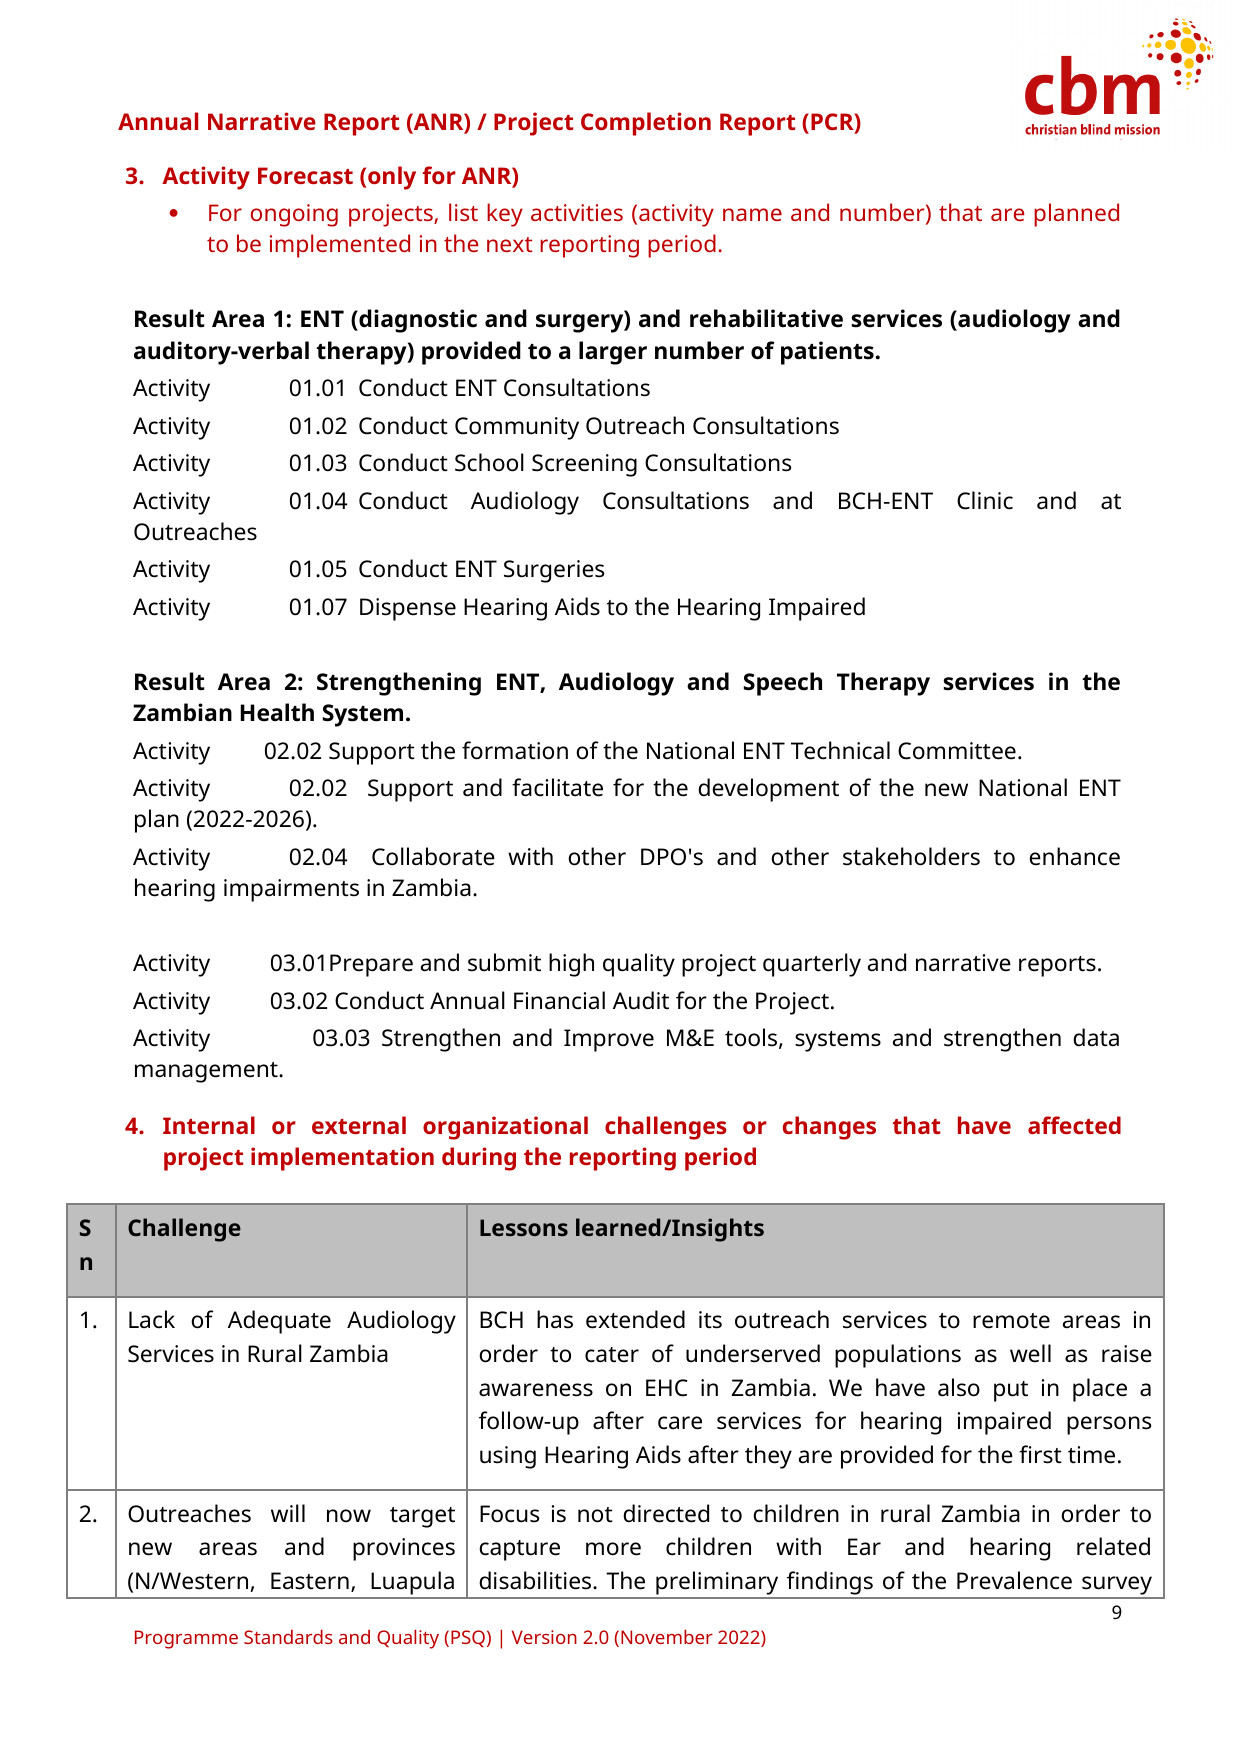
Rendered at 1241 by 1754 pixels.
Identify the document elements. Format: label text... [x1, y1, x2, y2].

text Activity 01.07 Dispense Hearing Aids to the Hearing Impaired [133, 591, 1122, 622]
text Activity 02.02 Support and facilitate for the development of the new National ENT plan (2022-2026). [133, 772, 1122, 834]
text Activity 01.03 Conduct School Screening Consultations [133, 447, 1122, 478]
text Result Area 2: Strengthening ENT, Audiology and Speech Therapy services in the Zambian Health System. [133, 666, 1122, 728]
picture [1005, 0, 1238, 152]
subtitle Internal or external organizational challenges or changes that have affected project implementation during the reporting period [125, 1109, 1122, 1172]
table_cell 2. [68, 1491, 115, 1597]
table_header Challenge [117, 1205, 466, 1296]
subtitle Activity Forecast (only for ANR) [125, 159, 1122, 191]
table_cell Lack of Adequate Audiology Services in Rural Zambia [117, 1298, 466, 1489]
text Activity 01.02 Conduct Community Outreach Consultations [133, 409, 1122, 441]
table_header Lessons learned/Insights [468, 1205, 1163, 1296]
table_header Sn [68, 1205, 115, 1296]
text Activity 03.03 Strengthen and Improve M&E tools, systems and strengthen data management. [133, 1022, 1122, 1084]
text Activity 03.01Prepare and submit high quality project quarterly and narrative reports. [133, 947, 1122, 978]
table_cell BCH has extended its outreach services to remote areas in order to cater of underserved populations as well as raise awareness on EHC in Zambia. We have also put in place a follow-up after care services for hearing impaired persons using Hearing Aids after they are provided for the first time. [468, 1298, 1163, 1489]
text Activity 02.04 Collaborate with other DPO's and other stakeholders to enhance hearing impairments in Zambia. [133, 841, 1122, 903]
text Activity 01.04 Conduct Audiology Consultations and BCH-ENT Clinic and at Outreaches [133, 484, 1122, 547]
text Activity 02.02 Support the formation of the National ENT Technical Committee. [133, 734, 1122, 766]
list For ongoing projects, list key activities (activity name and number) that are planned to be implemented in the next reporting period. [169, 197, 1122, 259]
text Activity 01.01 Conduct ENT Consultations [133, 372, 1122, 403]
text Activity 03.02 Conduct Annual Financial Audit for the Project. [133, 984, 1122, 1016]
table_cell 1. [68, 1298, 115, 1489]
text Result Area 1: ENT (diagnostic and surgery) and rehabilitative services (audiology and auditory-verbal therapy) provided to a larger number of patients. [133, 303, 1122, 366]
text Activity 01.05 Conduct ENT Surgeries [133, 553, 1122, 584]
